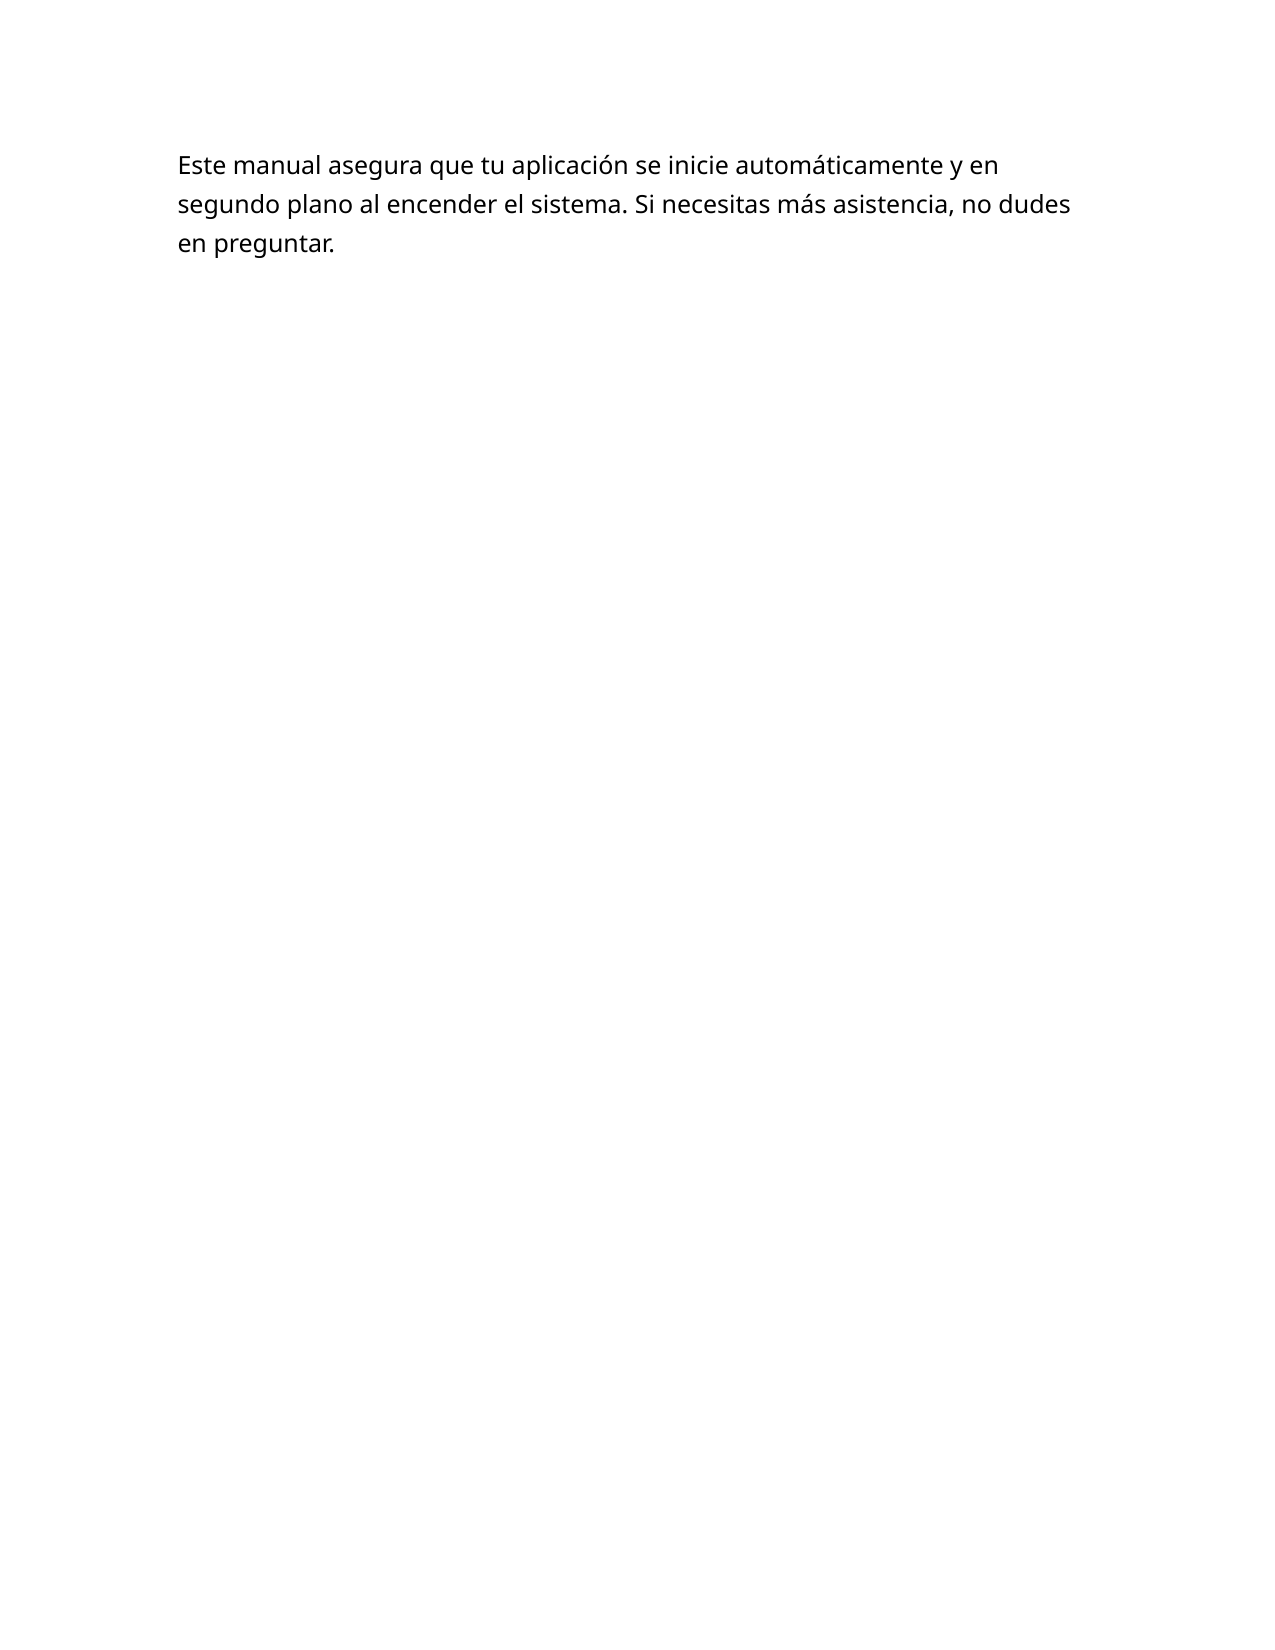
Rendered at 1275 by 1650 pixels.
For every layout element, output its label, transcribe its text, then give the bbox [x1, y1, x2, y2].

text Este manual asegura que tu aplicación se inicie automáticamente y en segundo plano al encender el sistema. Si necesitas más asistencia, no dudes en preguntar. [177, 148, 1098, 260]
